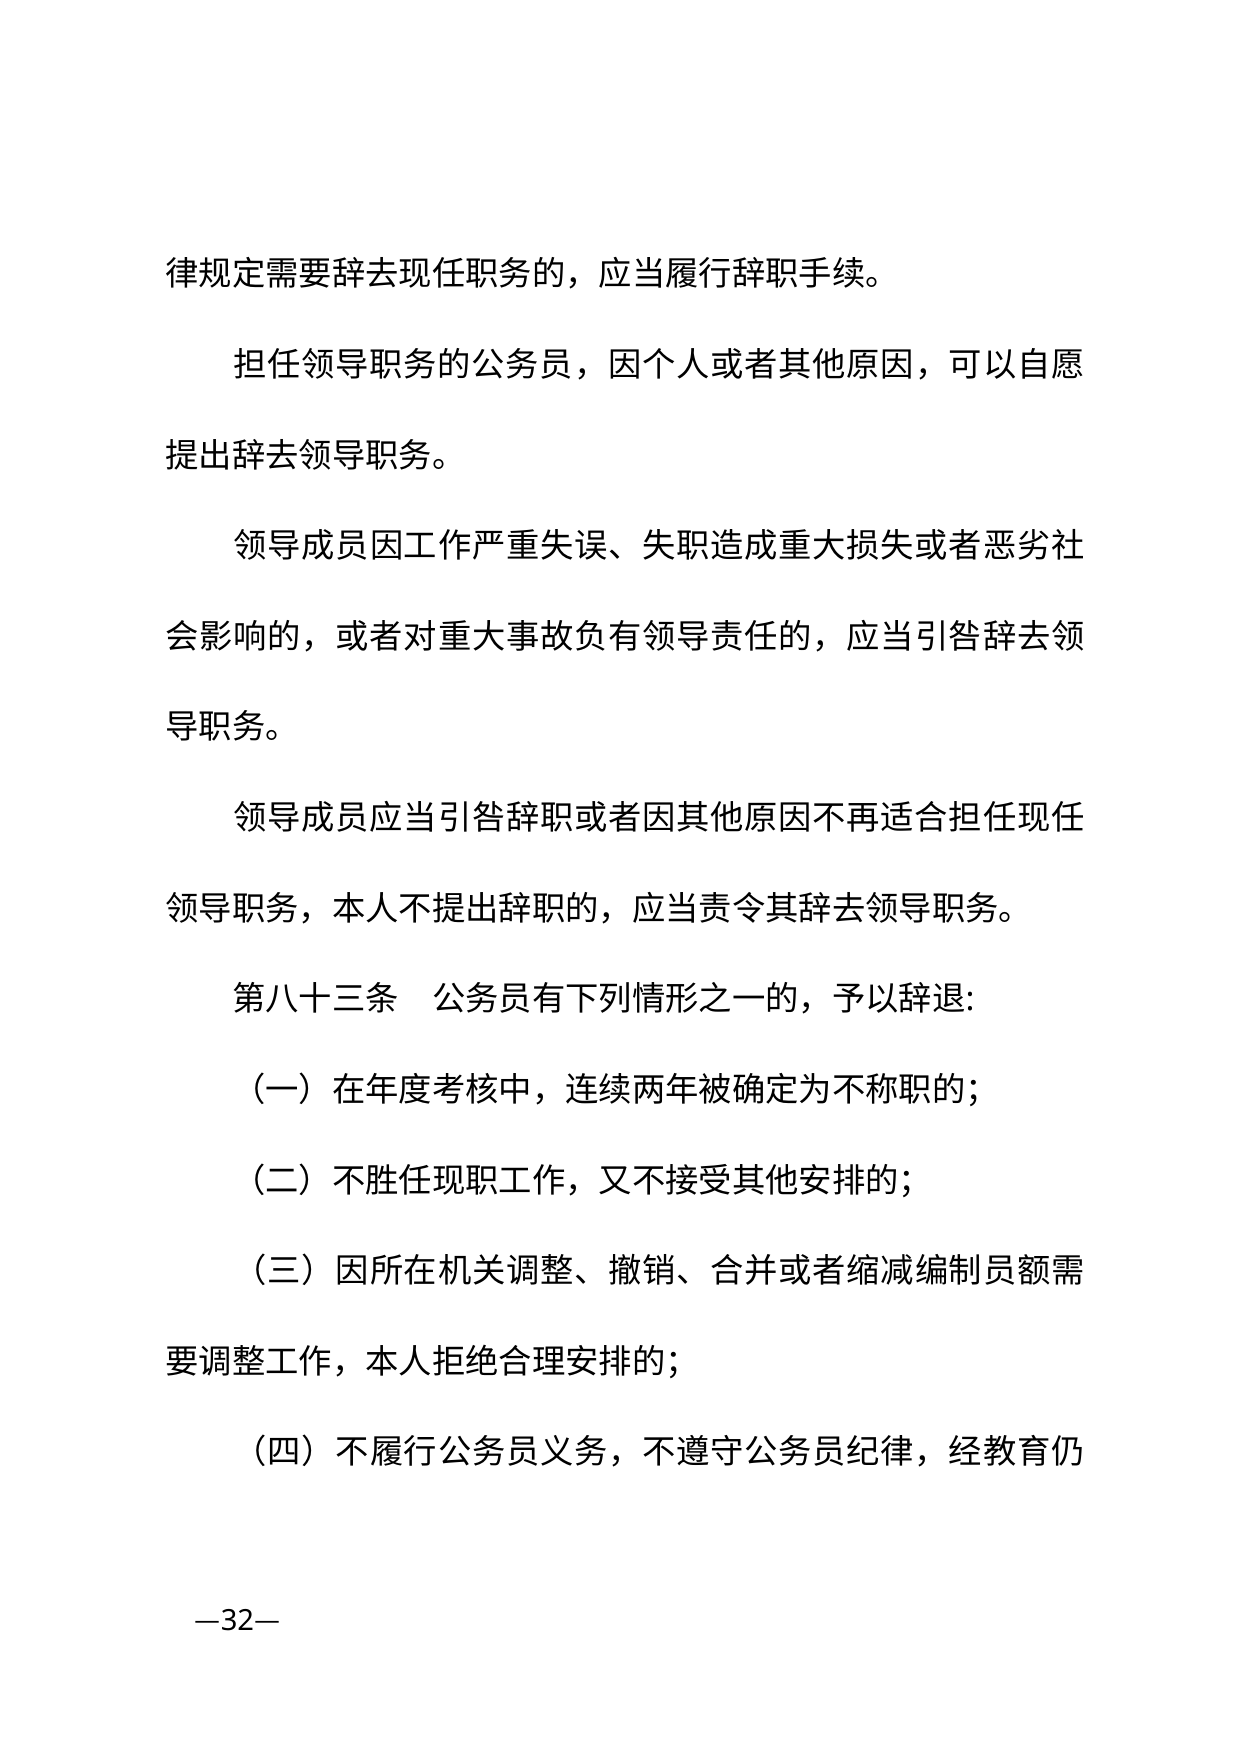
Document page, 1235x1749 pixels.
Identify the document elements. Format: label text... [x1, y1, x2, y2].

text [165, 226, 1087, 317]
text 领导成员应当引咎辞职或者因其他原因不再适合担任现任领导职务，本人不提出辞职的，应当责令其辞去领导职务。 [165, 770, 1087, 951]
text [165, 1404, 1087, 1495]
text 第八十三条 公务员有下列情形之一的，予以辞退: [165, 951, 1087, 1042]
text 担任领导职务的公务员，因个人或者其他原因，可以自愿提出辞去领导职务。 [165, 317, 1087, 498]
text （三）因所在机关调整、撤销、合并或者缩减编制员额需要调整工作，本人拒绝合理安排的； [165, 1223, 1087, 1404]
text （一）在年度考核中，连续两年被确定为不称职的； [165, 1042, 1087, 1132]
text （二）不胜任现职工作，又不接受其他安排的； [165, 1132, 1087, 1223]
text 领导成员因工作严重失误、失职造成重大损失或者恶劣社会影响的，或者对重大事故负有领导责任的，应当引咎辞去领导职务。 [165, 498, 1087, 770]
